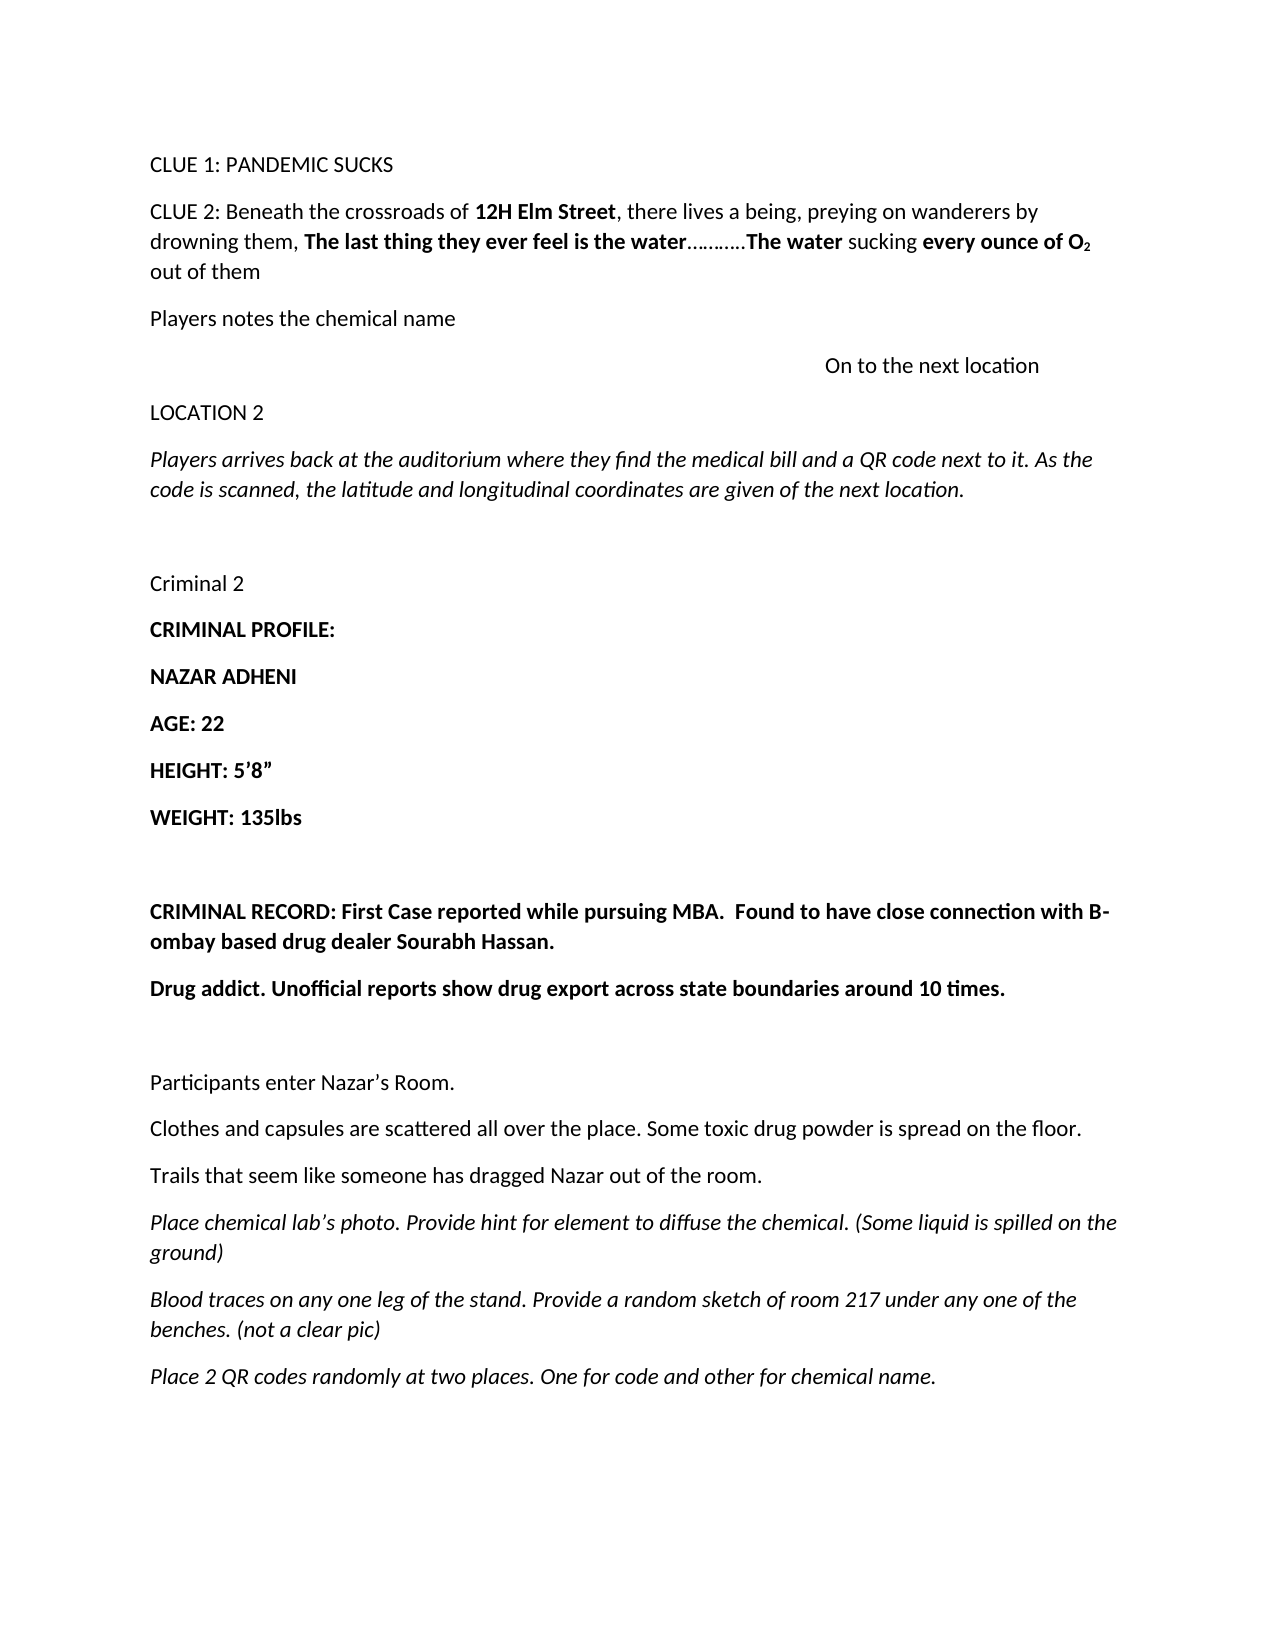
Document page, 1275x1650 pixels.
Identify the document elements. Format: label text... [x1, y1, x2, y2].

text On to the next location [150, 351, 1125, 379]
text WEIGHT: 135lbs [150, 803, 1125, 831]
text Place 2 QR codes randomly at two places. One for code and other for chemical name. [150, 1362, 1125, 1391]
text CLUE 2: Beneath the crossroads of 12H Elm Street, there lives a being, preying on wanderers by drowning them, The last thing they ever feel is the water………..The water sucking every ounce of O2 out of them [150, 197, 1125, 285]
text Players arrives back at the auditorium where they find the medical bill and a QR code next to it. As the code is scanned, the latitude and longitudinal coordinates are given of the next location. [150, 445, 1125, 503]
text Place chemical lab’s photo. Provide hint for element to diffuse the chemical. (Some liquid is spilled on the ground) [150, 1208, 1125, 1267]
text LOCATION 2 [150, 398, 1125, 426]
text Players notes the chemical name [150, 304, 1125, 332]
text Trails that seem like someone has dragged Nazar out of the room. [150, 1161, 1125, 1189]
text CRIMINAL PROFILE: [150, 616, 1125, 644]
text AGE: 22 [150, 709, 1125, 737]
text CLUE 1: PANDEMIC SUCKS [150, 150, 1125, 178]
text CRIMINAL RECORD: First Case reported while pursuing MBA. Found to have close connection with Bombay based drug dealer Sourabh Hassan. [150, 897, 1125, 955]
text Drug addict. Unofficial reports show drug export across state boundaries around 10 times. [150, 974, 1125, 1002]
text Participants enter Nazar’s Room. [150, 1068, 1125, 1096]
text Blood traces on any one leg of the stand. Provide a random sketch of room 217 under any one of the benches. (not a clear pic) [150, 1285, 1125, 1344]
text NAZAR ADHENI [150, 662, 1125, 691]
text HEIGHT: 5’8” [150, 756, 1125, 784]
text Criminal 2 [150, 569, 1125, 597]
text Clothes and capsules are scattered all over the place. Some toxic drug powder is spread on the floor. [150, 1114, 1125, 1143]
